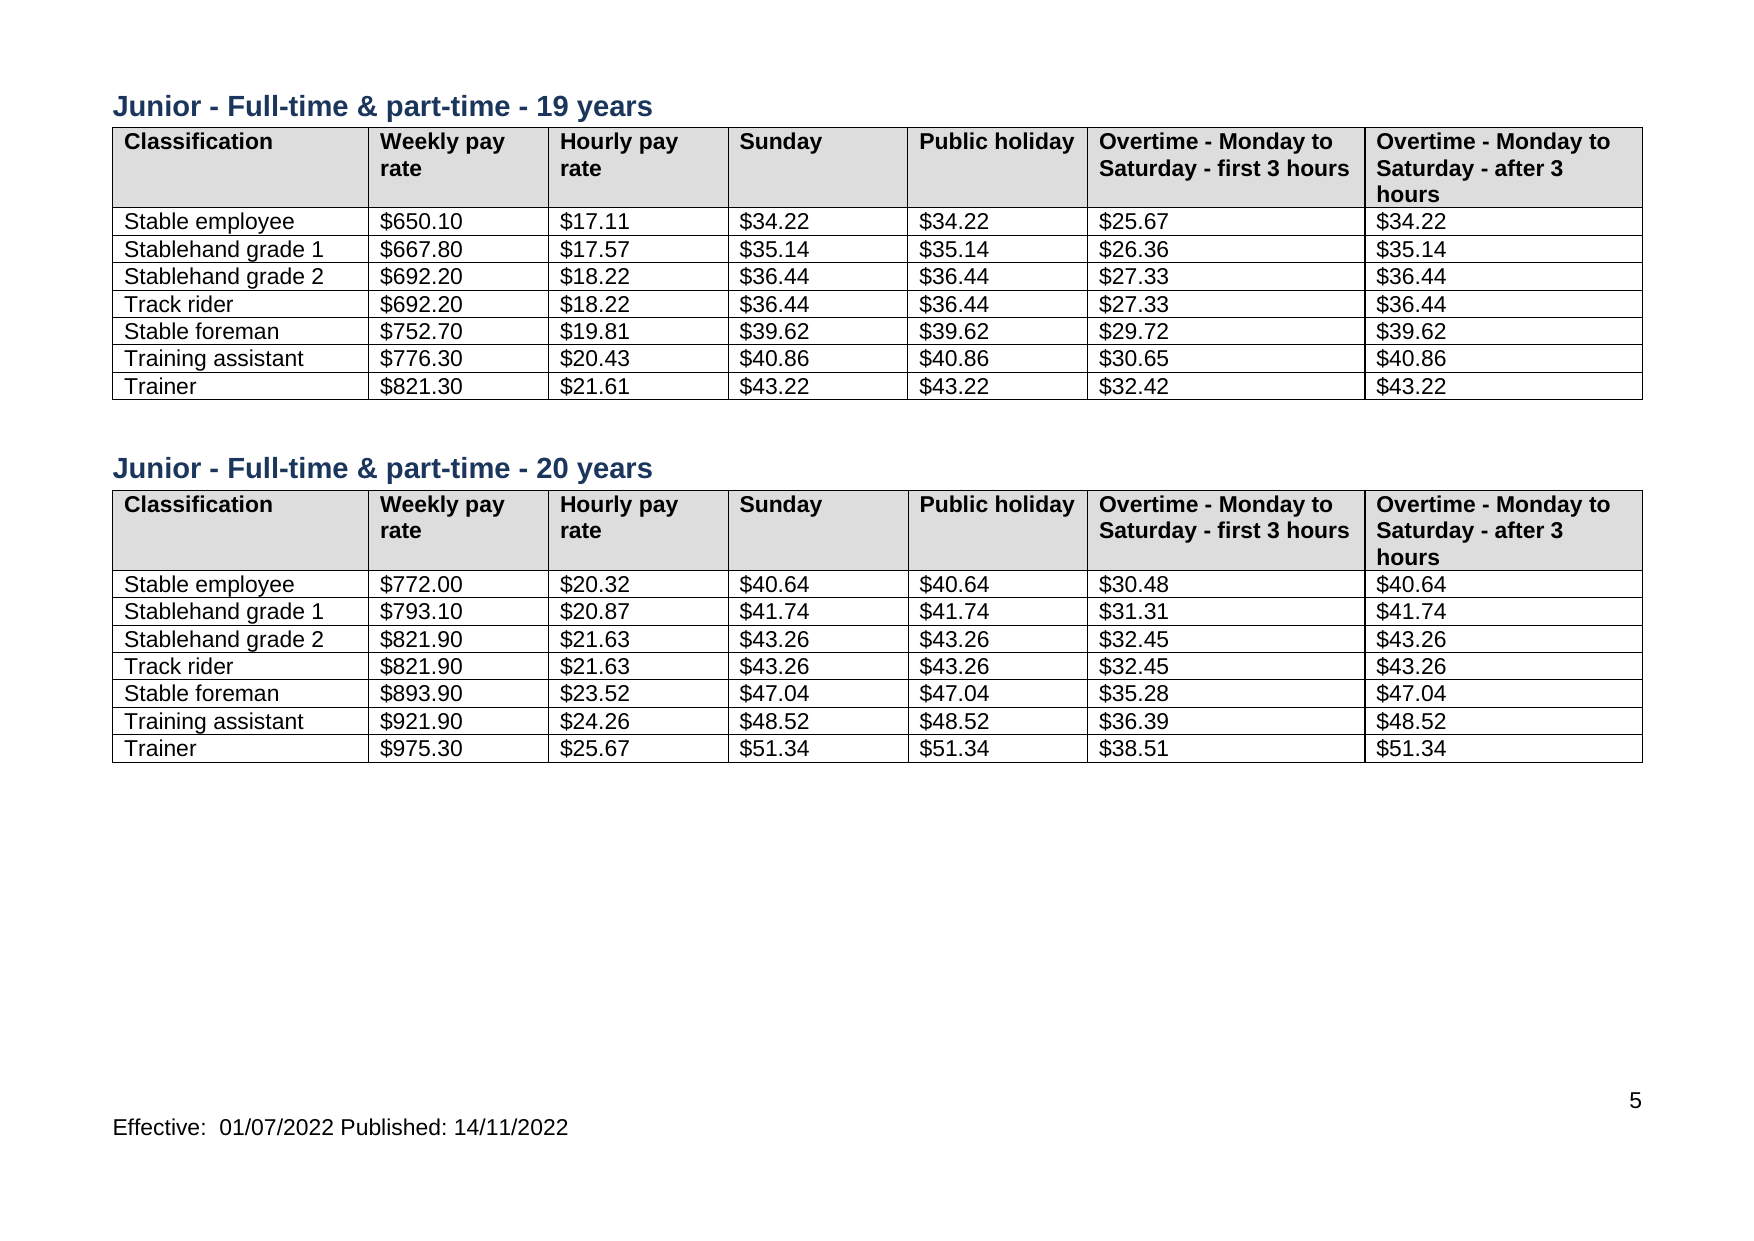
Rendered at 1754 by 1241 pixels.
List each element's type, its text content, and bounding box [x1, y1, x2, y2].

table_cell $793.10 [369, 598, 548, 624]
table_cell $29.72 [1088, 318, 1364, 344]
table_cell $821.30 [369, 373, 548, 399]
table_cell $40.86 [908, 345, 1087, 372]
table_header Overtime - Monday to Saturday - first 3 hours [1088, 491, 1364, 570]
table_cell $21.61 [549, 373, 728, 399]
table_cell Track rider [113, 653, 368, 679]
table_cell $40.64 [909, 571, 1087, 597]
table_cell Stable foreman [113, 318, 368, 344]
table_cell $48.52 [729, 708, 908, 734]
table_cell $821.90 [369, 626, 548, 652]
table_cell $26.36 [1088, 236, 1364, 262]
table_cell Stablehand grade 2 [113, 263, 368, 289]
table_cell $32.45 [1088, 626, 1364, 652]
table_cell $47.04 [1366, 680, 1642, 707]
table_cell $893.90 [369, 680, 548, 707]
table_cell $48.52 [1366, 708, 1642, 734]
table_header Public holiday [908, 128, 1087, 207]
table_cell Stablehand grade 2 [113, 626, 368, 652]
table_header Classification [113, 491, 368, 570]
table_cell $47.04 [729, 680, 908, 707]
table_cell $34.22 [1366, 208, 1642, 235]
table_cell $18.22 [549, 291, 728, 317]
table_header Overtime - Monday to Saturday - after 3 hours [1366, 128, 1642, 207]
table_cell $34.22 [729, 208, 907, 235]
table_header Overtime - Monday to Saturday - first 3 hours [1088, 128, 1364, 207]
table_header Weekly pay rate [369, 128, 548, 207]
table_cell $47.04 [909, 680, 1087, 707]
table_cell Stablehand grade 1 [113, 236, 368, 262]
table_cell $34.22 [908, 208, 1087, 235]
table_cell $36.44 [729, 263, 907, 289]
table_cell $20.87 [549, 598, 728, 624]
table_cell Training assistant [113, 345, 368, 372]
table_header Hourly pay rate [549, 128, 728, 207]
table_cell $20.43 [549, 345, 728, 372]
table_cell $36.44 [908, 263, 1087, 289]
table_cell $41.74 [729, 598, 908, 624]
table_cell $25.67 [549, 735, 728, 762]
table_cell $921.90 [369, 708, 548, 734]
table_cell $36.39 [1088, 708, 1364, 734]
table_cell Training assistant [113, 708, 368, 734]
table_cell $32.45 [1088, 653, 1364, 679]
table_cell $35.14 [908, 236, 1087, 262]
subtitle Junior - Full-time & part-time - 20 years [112, 451, 1642, 485]
table_header Sunday [729, 128, 907, 207]
table_cell $43.22 [1366, 373, 1642, 399]
table_cell $18.22 [549, 263, 728, 289]
table_cell $30.48 [1088, 571, 1364, 597]
table_cell $40.64 [1366, 571, 1642, 597]
table_cell $650.10 [369, 208, 548, 235]
table_cell $36.44 [729, 291, 907, 317]
table_cell $36.44 [1366, 263, 1642, 289]
table_cell $43.26 [1366, 626, 1642, 652]
table_header Hourly pay rate [549, 491, 728, 570]
table_cell $40.64 [729, 571, 908, 597]
table_cell $27.33 [1088, 263, 1364, 289]
table_cell $48.52 [909, 708, 1087, 734]
table_cell Stable employee [113, 571, 368, 597]
table_cell $43.22 [729, 373, 907, 399]
table_cell $772.00 [369, 571, 548, 597]
table_cell $821.90 [369, 653, 548, 679]
table_cell $43.26 [909, 626, 1087, 652]
table_cell $975.30 [369, 735, 548, 762]
table_cell $43.26 [729, 653, 908, 679]
table_cell $25.67 [1088, 208, 1364, 235]
table_cell $43.26 [729, 626, 908, 652]
table_cell $40.86 [729, 345, 907, 372]
table_cell $21.63 [549, 653, 728, 679]
table_cell $41.74 [1366, 598, 1642, 624]
table_cell $43.26 [909, 653, 1087, 679]
table_cell $51.34 [1366, 735, 1642, 762]
table_cell $40.86 [1366, 345, 1642, 372]
table_cell $39.62 [908, 318, 1087, 344]
table_cell Track rider [113, 291, 368, 317]
table_cell $20.32 [549, 571, 728, 597]
table_cell $752.70 [369, 318, 548, 344]
table_cell Stable foreman [113, 680, 368, 707]
table_cell $17.57 [549, 236, 728, 262]
table_cell Stable employee [113, 208, 368, 235]
table_cell $32.42 [1088, 373, 1364, 399]
table_cell $23.52 [549, 680, 728, 707]
table_cell $776.30 [369, 345, 548, 372]
table_cell $19.81 [549, 318, 728, 344]
table_header Public holiday [909, 491, 1087, 570]
table_cell $39.62 [1366, 318, 1642, 344]
table_cell $30.65 [1088, 345, 1364, 372]
table_cell $36.44 [1366, 291, 1642, 317]
table_cell $43.22 [908, 373, 1087, 399]
table_cell $35.28 [1088, 680, 1364, 707]
table_header Classification [113, 128, 368, 207]
table_cell $41.74 [909, 598, 1087, 624]
table_header Overtime - Monday to Saturday - after 3 hours [1366, 491, 1642, 570]
table_cell $17.11 [549, 208, 728, 235]
table_cell $36.44 [908, 291, 1087, 317]
subtitle Junior - Full-time & part-time - 19 years [112, 89, 1642, 122]
table_cell Trainer [113, 735, 368, 762]
table_cell $667.80 [369, 236, 548, 262]
table_cell $31.31 [1088, 598, 1364, 624]
table_cell $39.62 [729, 318, 907, 344]
table_cell $692.20 [369, 291, 548, 317]
table_header Weekly pay rate [369, 491, 548, 570]
table_cell $43.26 [1366, 653, 1642, 679]
table_cell $38.51 [1088, 735, 1364, 762]
table_cell $35.14 [729, 236, 907, 262]
table_cell $21.63 [549, 626, 728, 652]
table_cell $24.26 [549, 708, 728, 734]
table_cell $51.34 [909, 735, 1087, 762]
table_cell Trainer [113, 373, 368, 399]
table_cell Stablehand grade 1 [113, 598, 368, 624]
table_header Sunday [729, 491, 908, 570]
table_cell $692.20 [369, 263, 548, 289]
table_cell $35.14 [1366, 236, 1642, 262]
table_cell $27.33 [1088, 291, 1364, 317]
table_cell $51.34 [729, 735, 908, 762]
